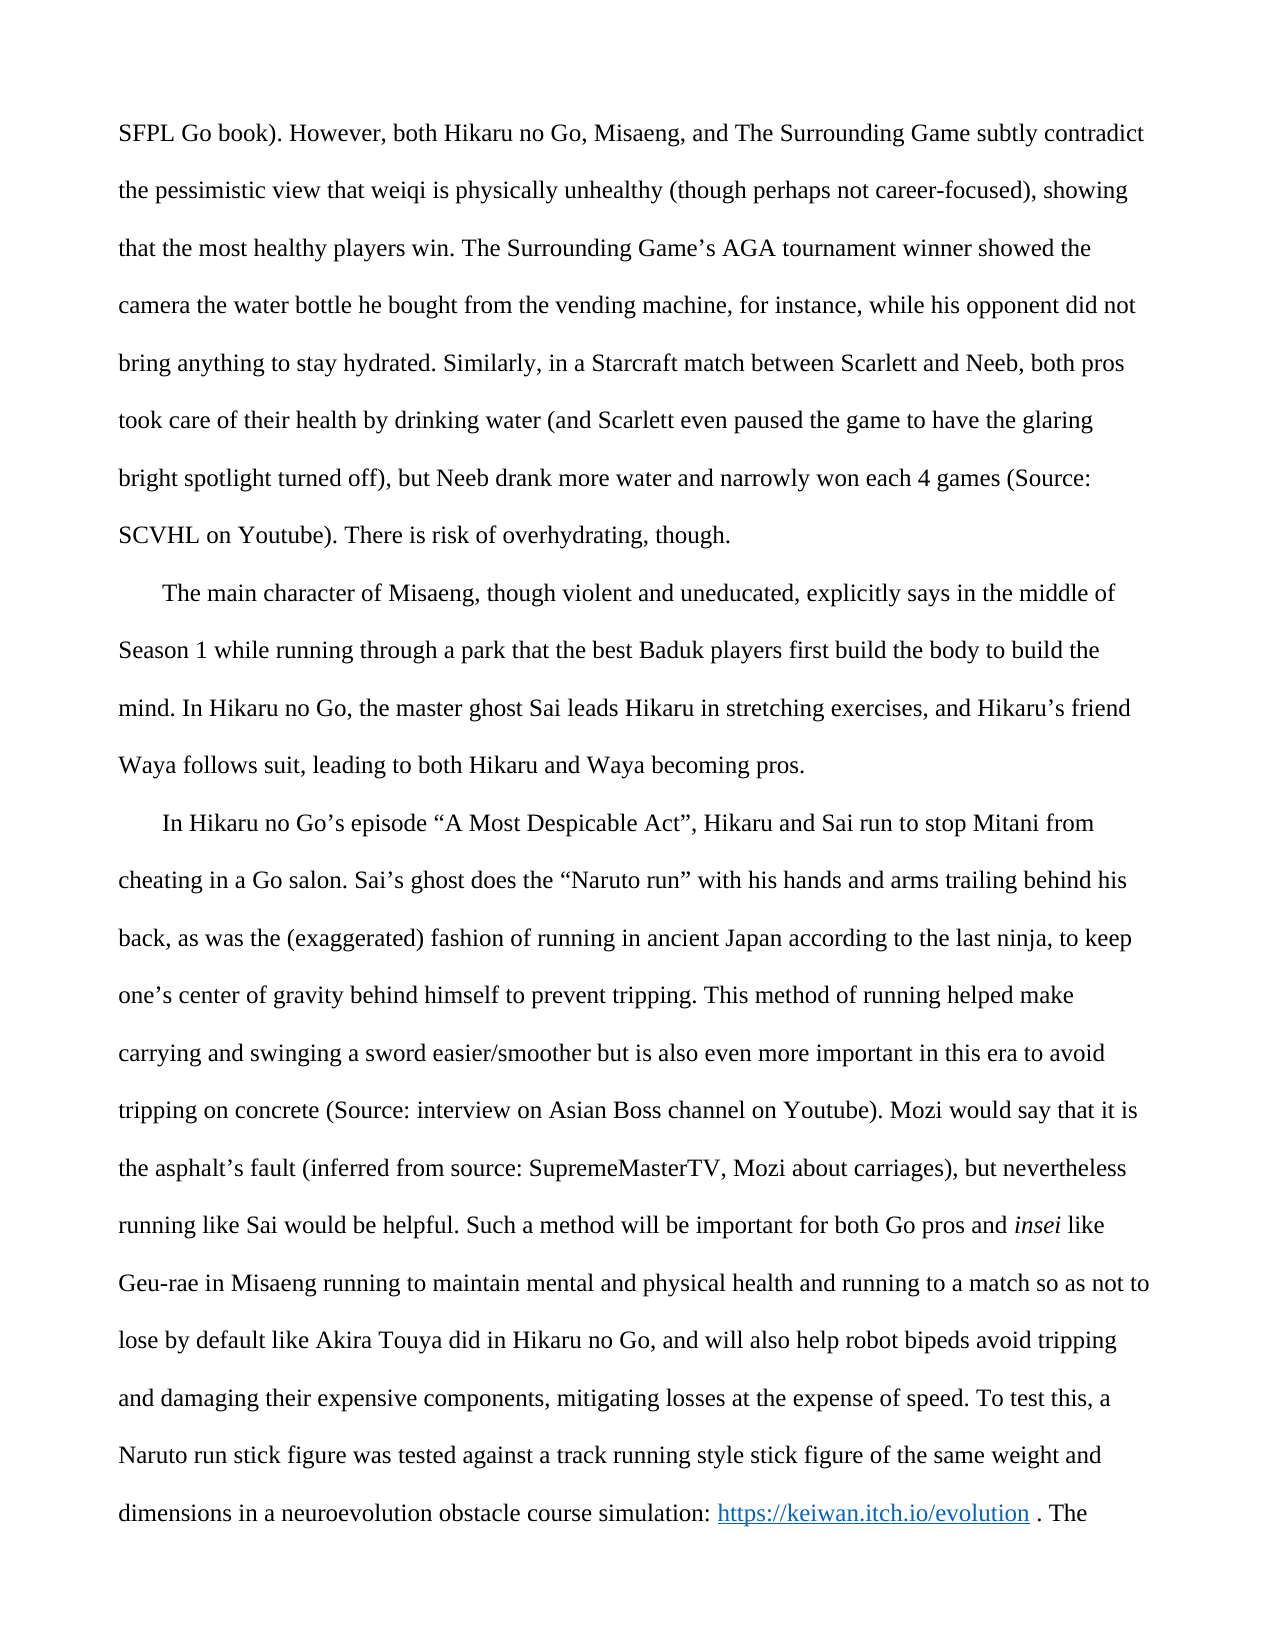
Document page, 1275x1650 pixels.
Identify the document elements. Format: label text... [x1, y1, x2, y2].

text The main character of Misaeng, though violent and uneducated, explicitly says in the middle of Season 1 while running through a park that the best Baduk players first build the body to build the mind. In Hikaru no Go, the master ghost Sai leads Hikaru in stretching exercises, and Hikaru’s friend Waya follows suit, leading to both Hikaru and Waya becoming pros. [118, 578, 1157, 779]
